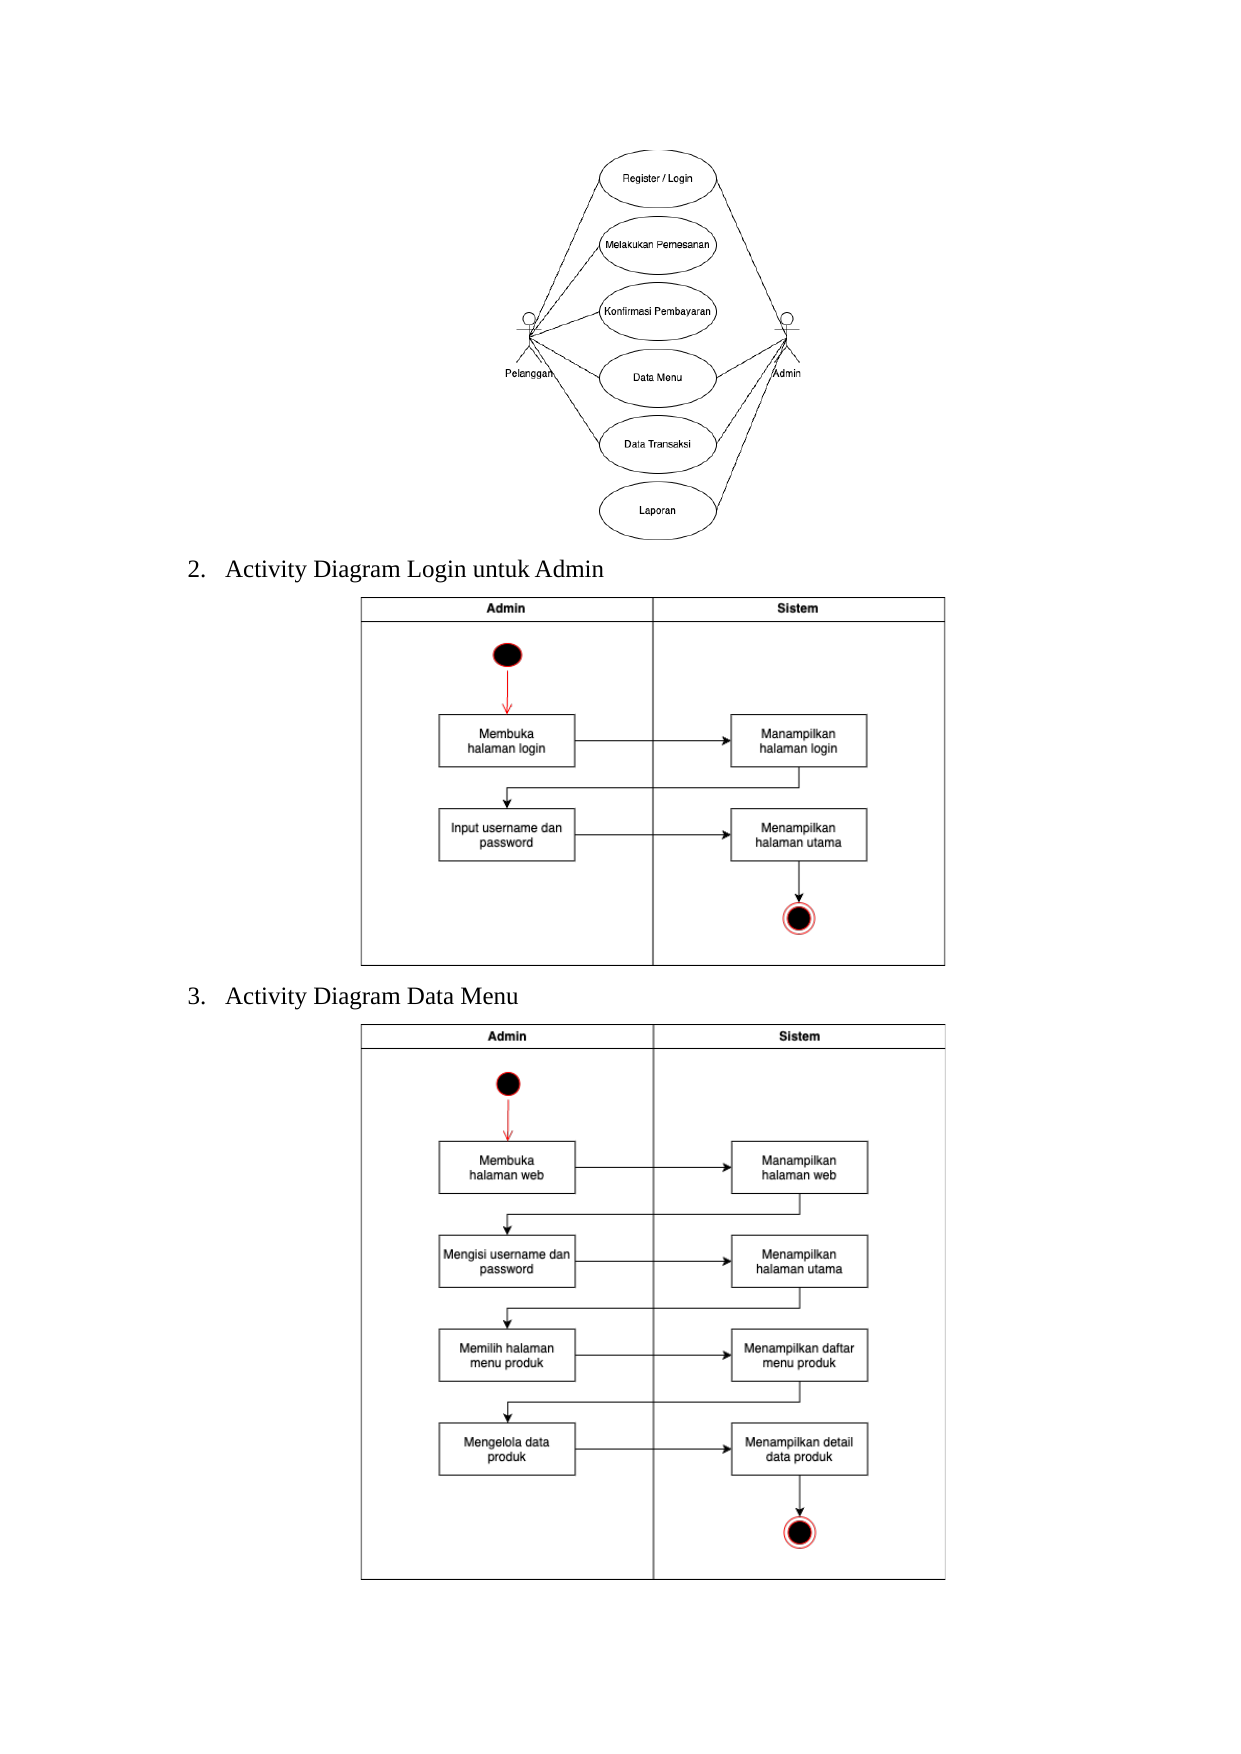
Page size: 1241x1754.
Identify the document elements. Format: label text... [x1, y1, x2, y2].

picture [505, 150, 801, 540]
picture [360, 1024, 946, 1580]
list Activity Diagram Login untuk Admin [187, 554, 1081, 583]
list Activity Diagram Data Menu [187, 981, 1081, 1010]
picture [360, 597, 946, 966]
